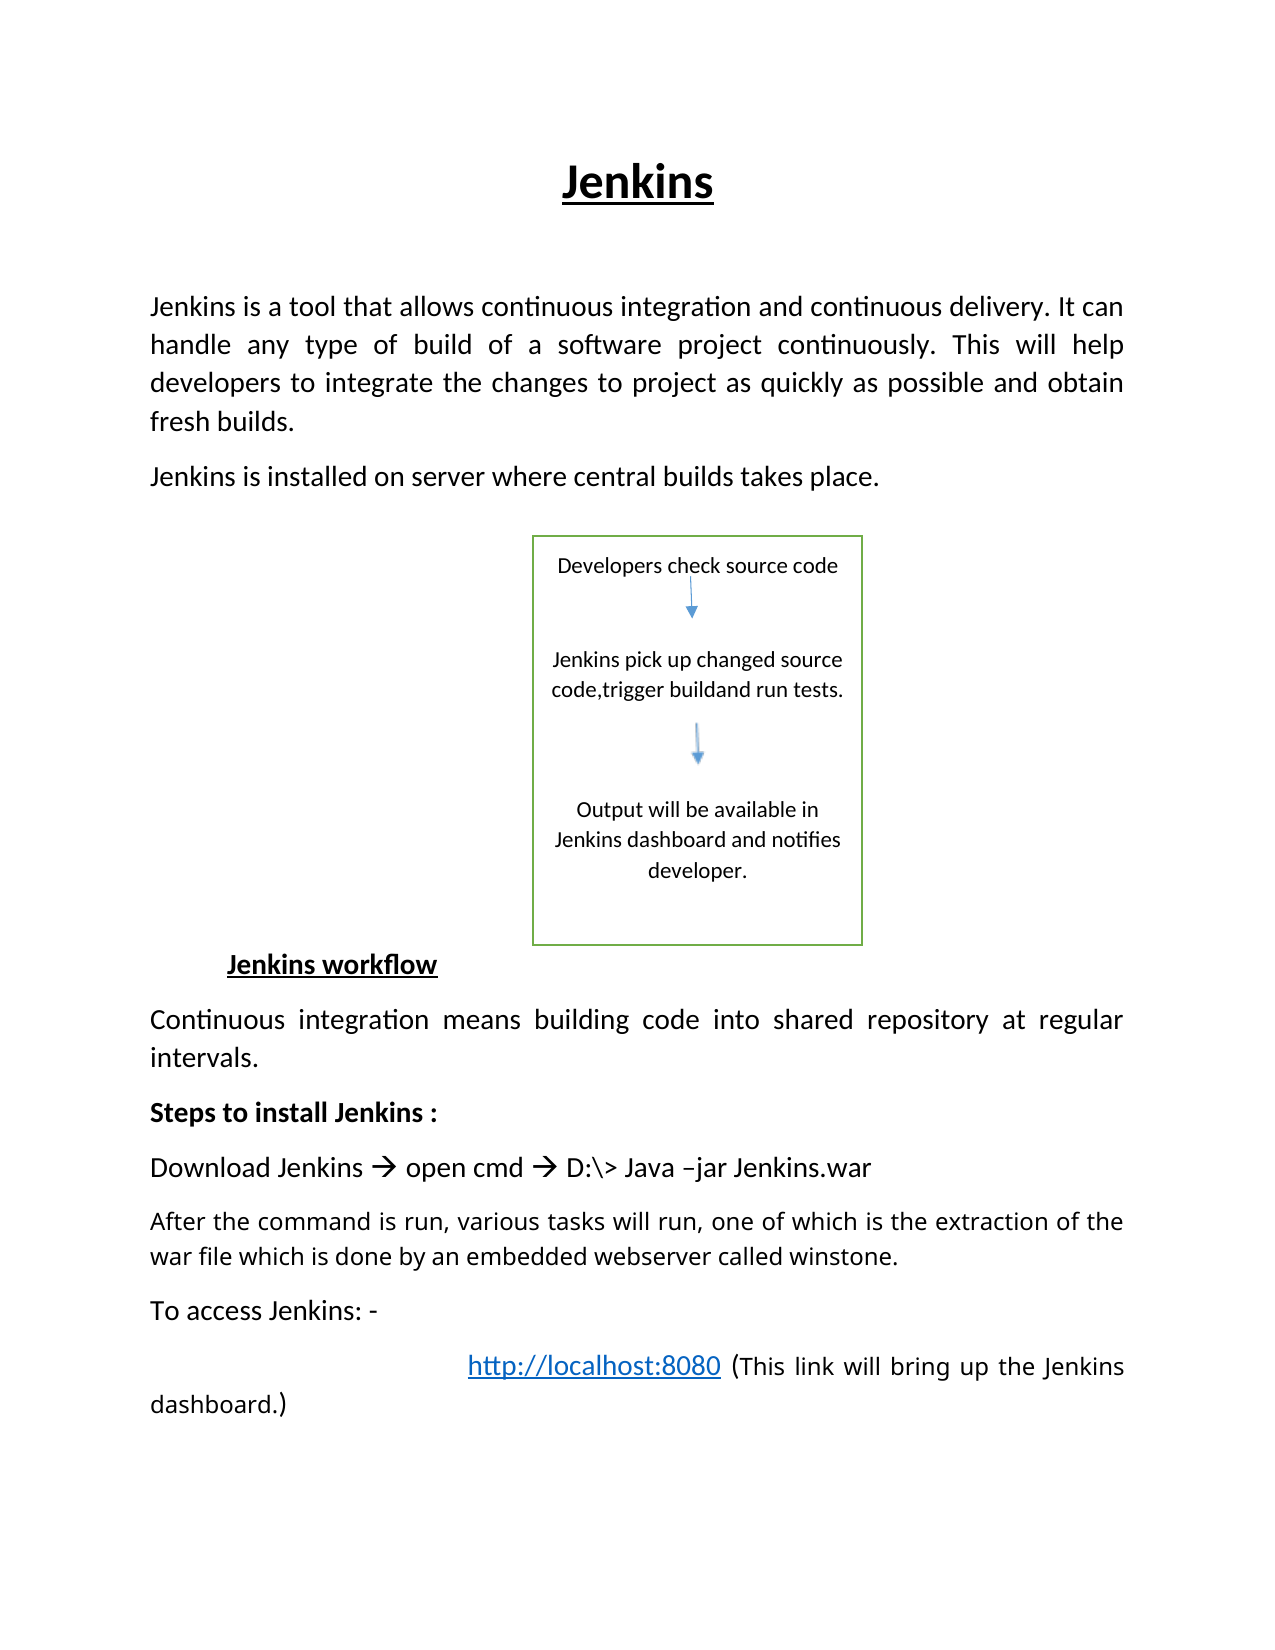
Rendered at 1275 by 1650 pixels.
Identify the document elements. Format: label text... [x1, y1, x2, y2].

text To access Jenkins: - [150, 1292, 1125, 1327]
text Jenkins [150, 150, 1125, 211]
text Jenkins workflow [150, 946, 1125, 981]
text Steps to install Jenkins : [150, 1094, 1125, 1130]
text Jenkins is a tool that allows continuous integration and continuous delivery. It can handle any type of build of a software project continuously. This will help developers to integrate the changes to project as quickly as possible and obtain fresh builds. [150, 288, 1125, 438]
text Continuous integration means building code into shared repository at regular intervals. [150, 1001, 1125, 1075]
text http://localhost:8080 (This link will bring up the Jenkins dashboard.) [150, 1347, 1125, 1421]
text After the command is run, various tasks will run, one of which is the extraction of the war file which is done by an embedded webserver called winstone. [150, 1237, 1125, 1272]
text Jenkins is installed on server where central builds takes place. [150, 458, 1125, 494]
text Download Jenkins open cmd D:\> Java –jar Jenkins.war [150, 1149, 1125, 1185]
